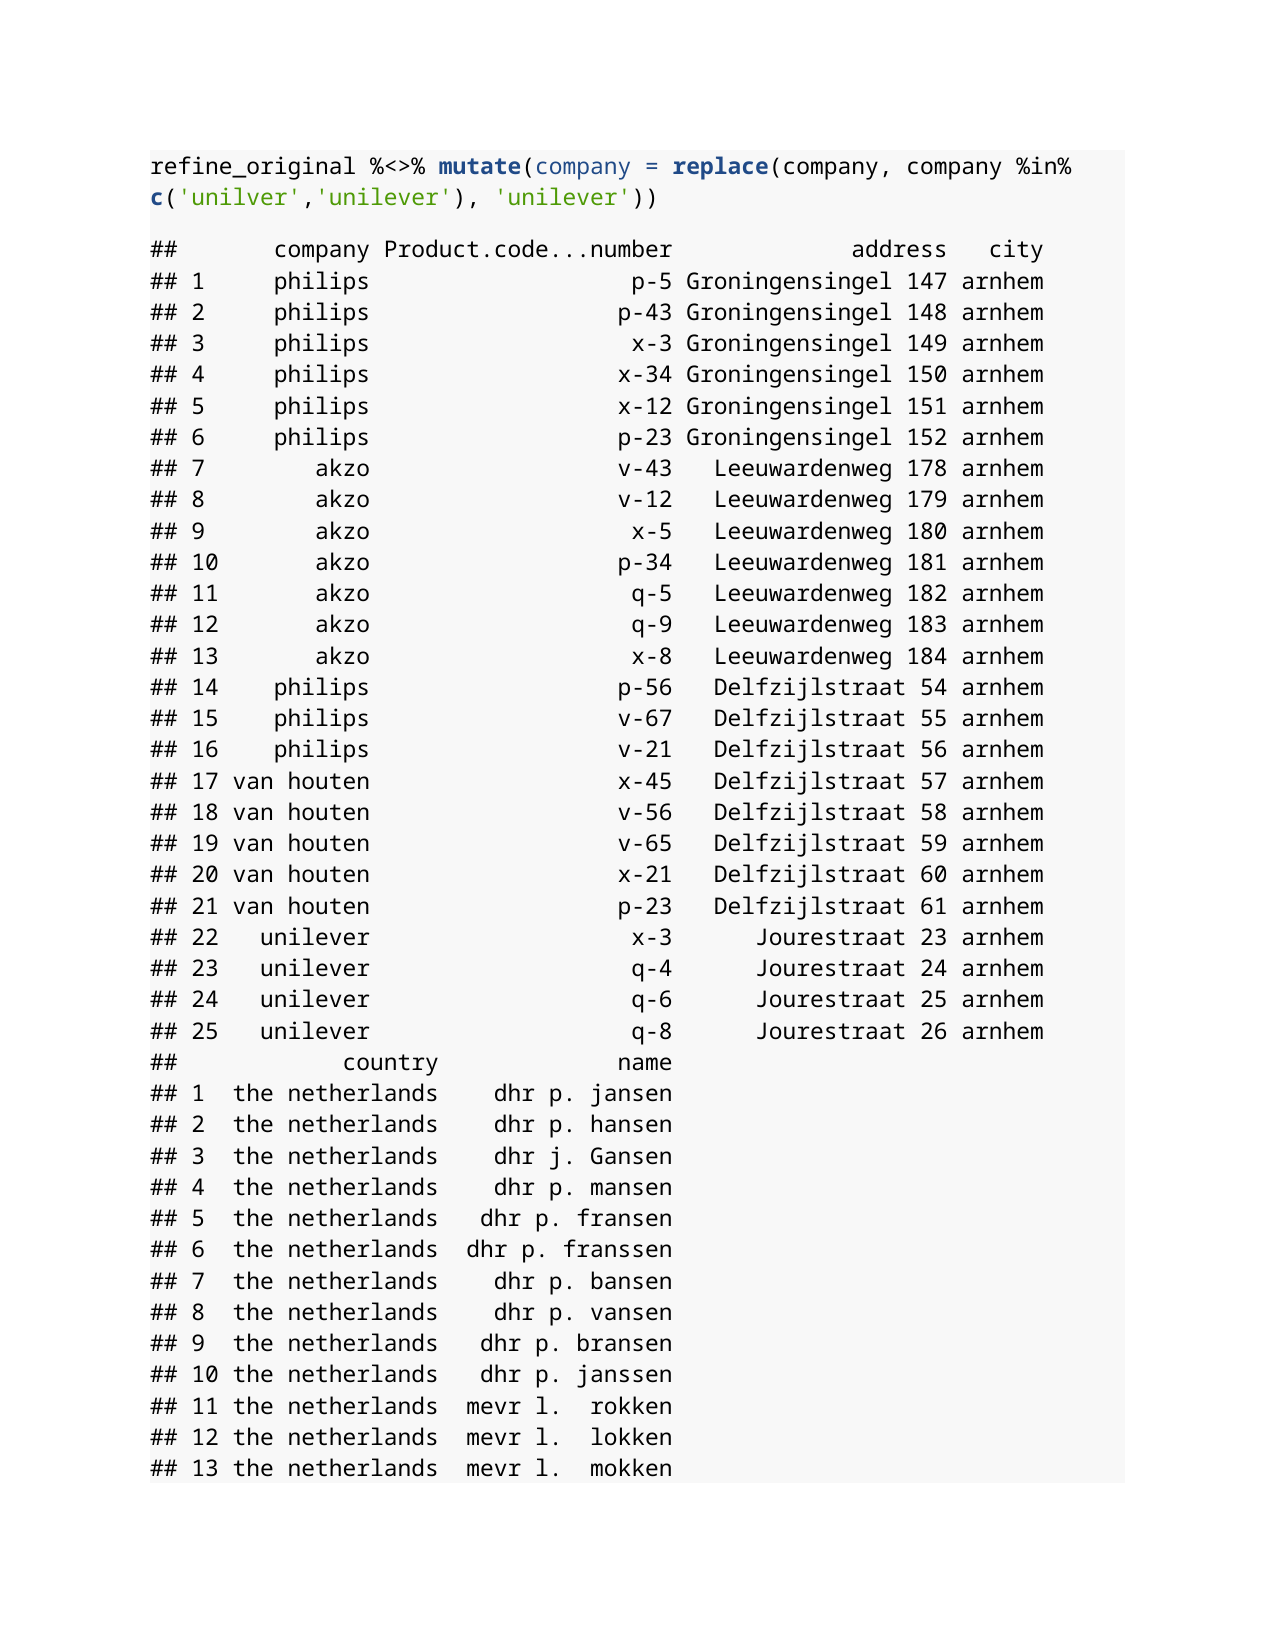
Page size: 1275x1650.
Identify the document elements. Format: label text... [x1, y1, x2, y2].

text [150, 233, 1125, 1483]
